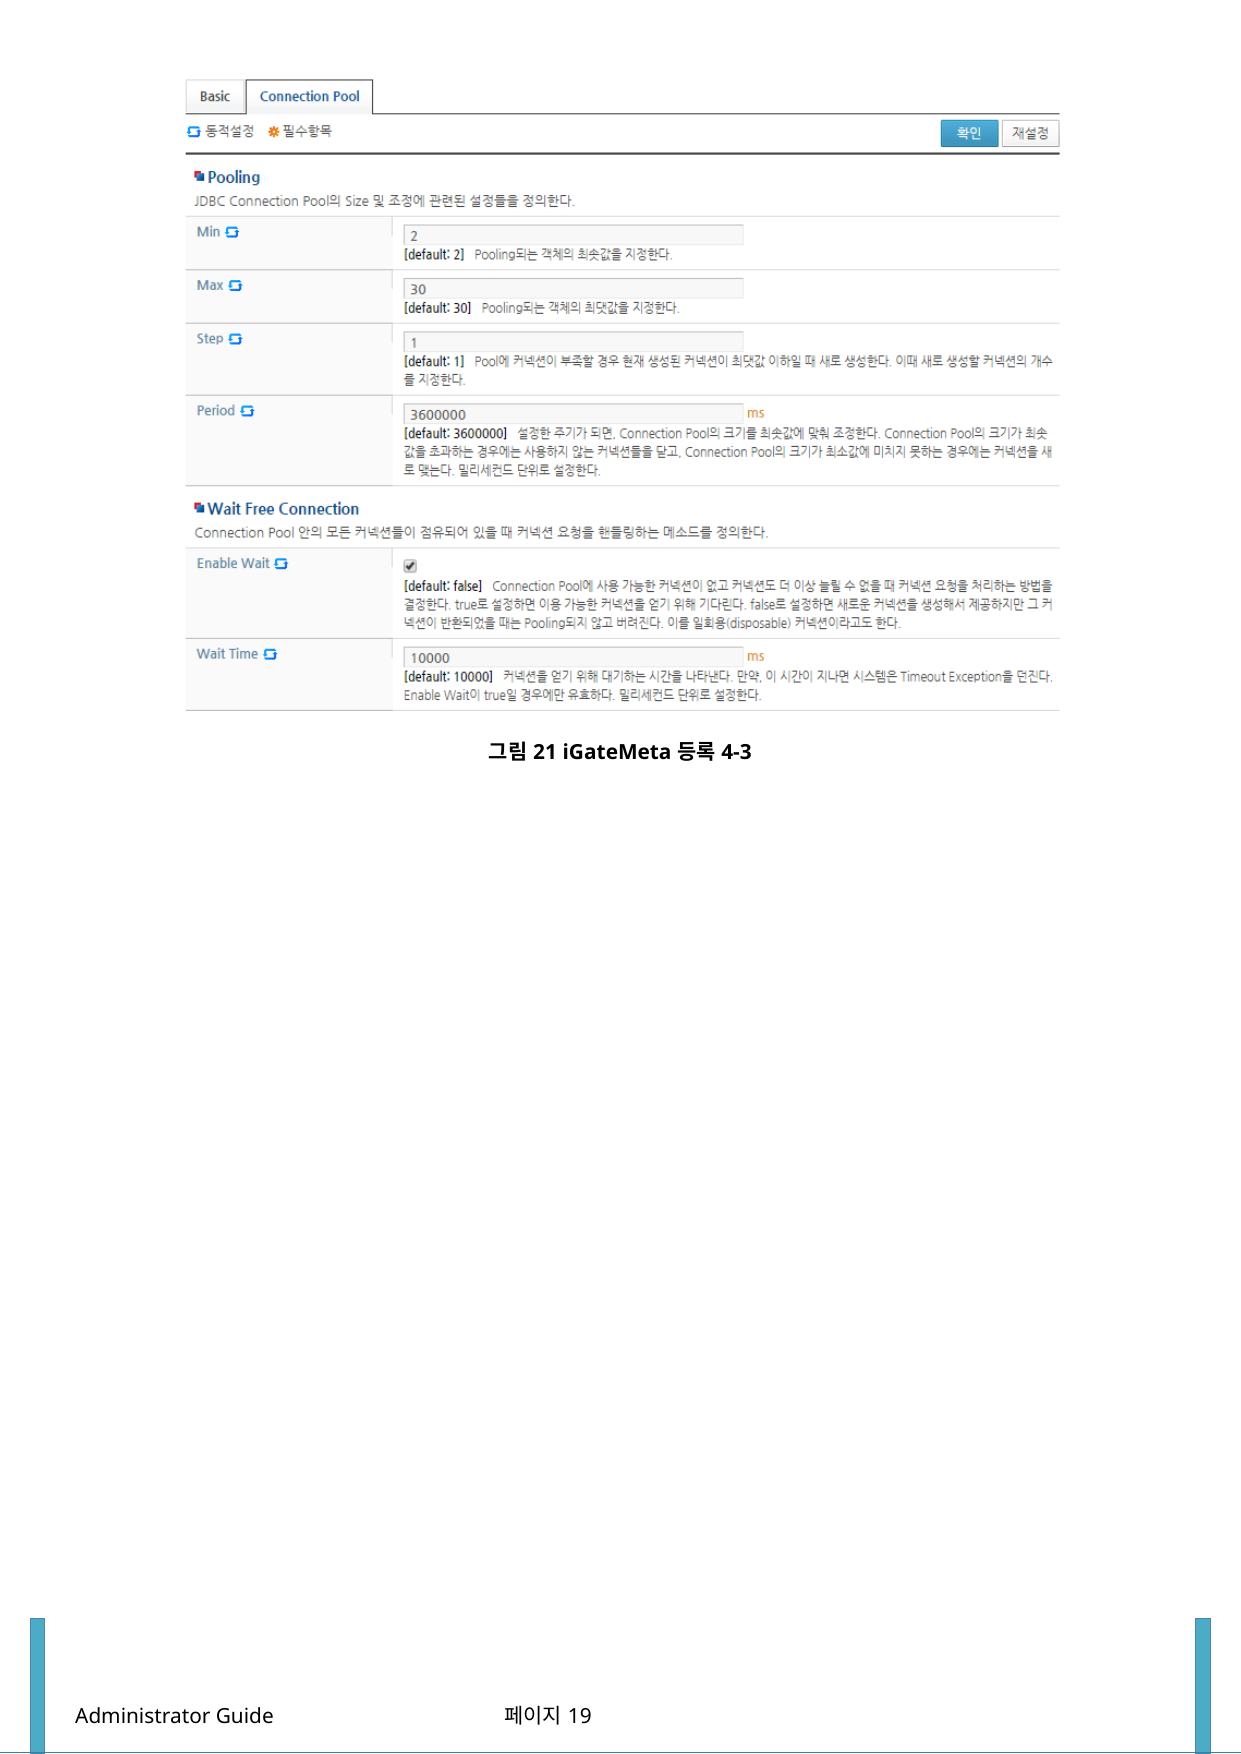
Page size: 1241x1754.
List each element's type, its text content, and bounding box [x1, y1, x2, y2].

text 그림 21 iGateMeta 등록 4-3 [75, 736, 1165, 766]
picture [177, 75, 1063, 711]
